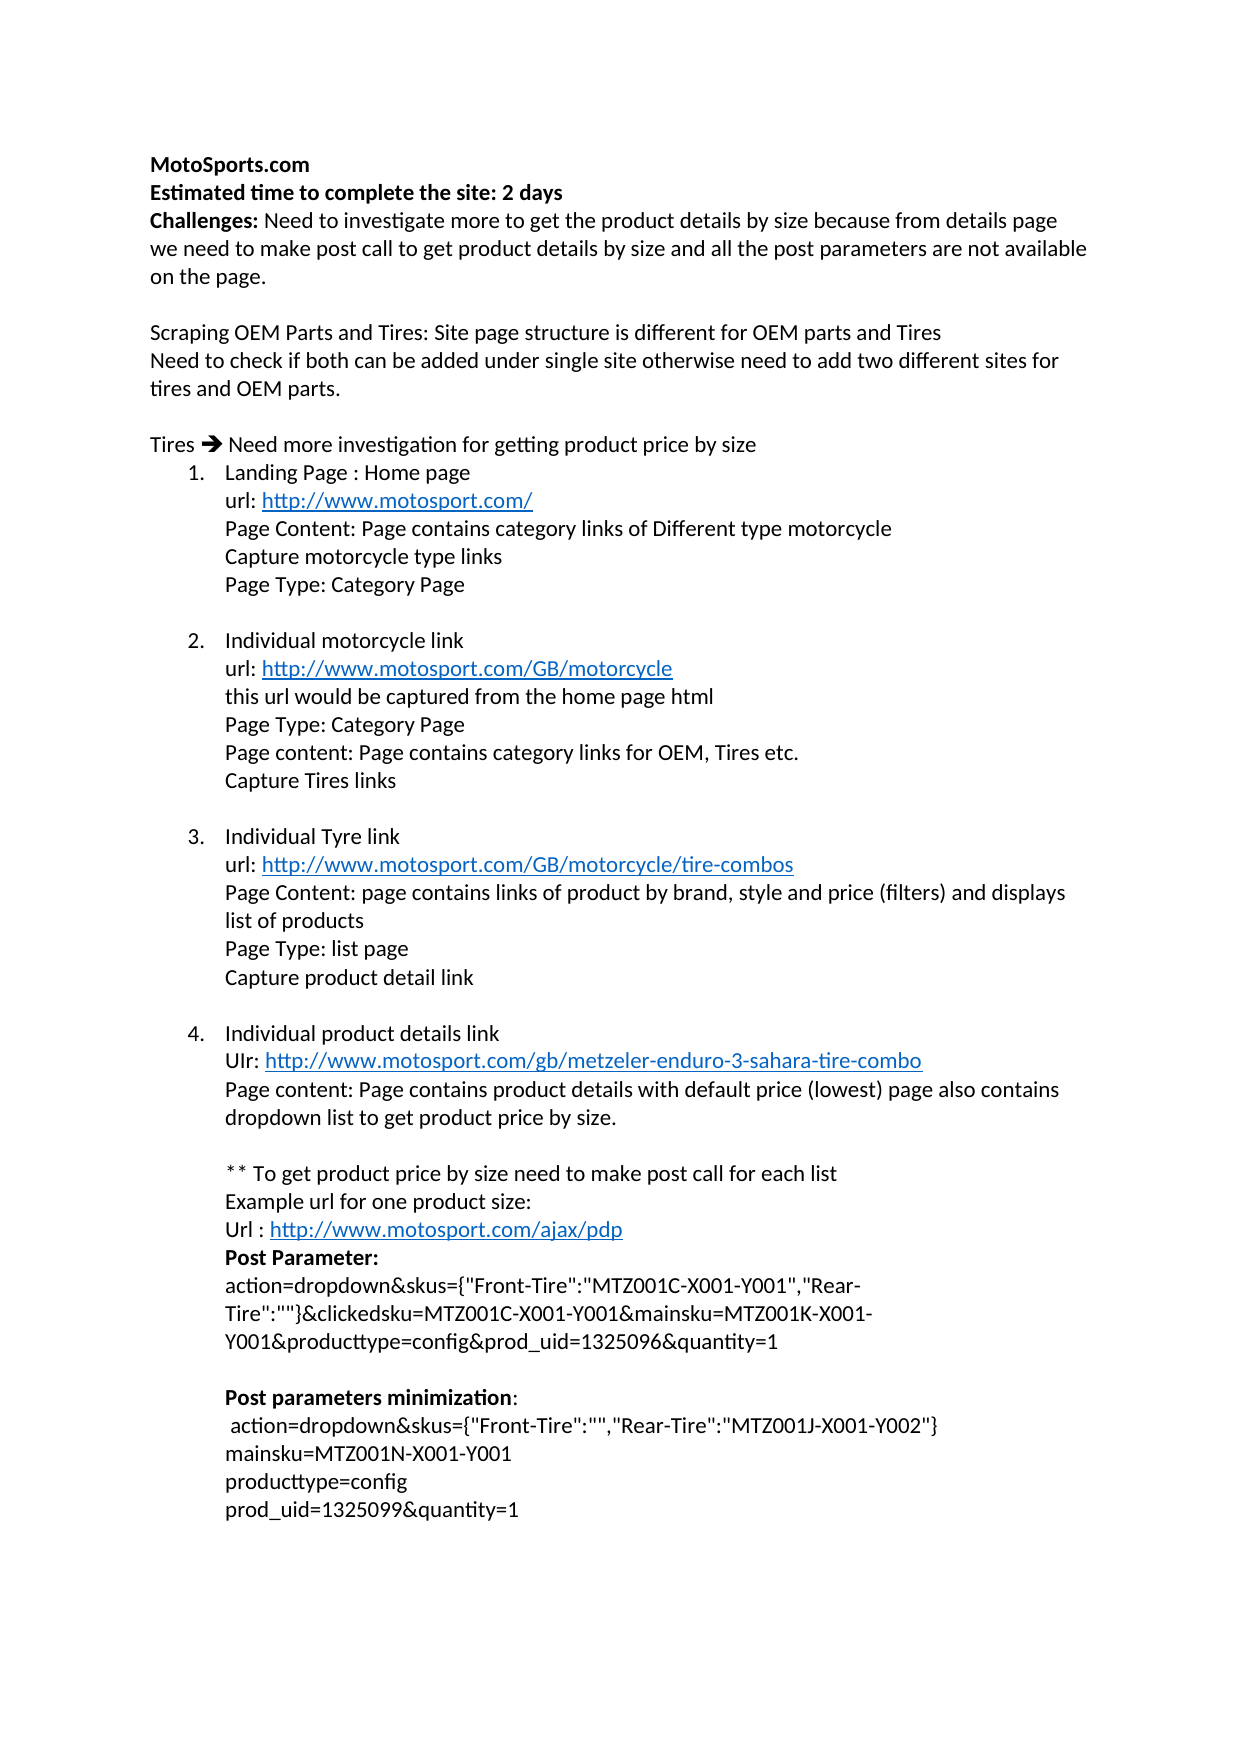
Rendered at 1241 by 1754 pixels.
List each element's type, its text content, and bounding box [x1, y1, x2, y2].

list Post Parameter: [225, 1243, 1090, 1271]
list Page content: Page contains product details with default price (lowest) page also contains dropdown list to get product price by size. [225, 1075, 1090, 1131]
list Page Type: Category Page [225, 710, 1090, 738]
text Scraping OEM Parts and Tires: Site page structure is different for OEM parts and Tires [150, 318, 1090, 346]
list Individual product details link [187, 1019, 1090, 1047]
text Page Type: Category Page [225, 570, 1090, 598]
text MotoSports.com [150, 150, 1090, 178]
list UIr: http://www.motosport.com/gb/metzeler-enduro-3-sahara-tire-combo [225, 1047, 1090, 1075]
list prod_uid=1325099&quantity=1 [225, 1495, 1090, 1523]
list action=dropdown&skus={"Front-Tire":"MTZ001C-X001-Y001","Rear-Tire":""}&clickedsku=MTZ001C-X001-Y001&mainsku=MTZ001K-X001-Y001&producttype=config&prod_uid=1325096&quantity=1 [225, 1271, 1090, 1355]
list Page Type: list page [225, 934, 1090, 963]
list Capture Tires links [225, 766, 1090, 794]
list Individual motorcycle link [187, 626, 1090, 654]
list action=dropdown&skus={"Front-Tire":"","Rear-Tire":"MTZ001J-X001-Y002"} [225, 1411, 1090, 1439]
list ** To get product price by size need to make post call for each list [225, 1159, 1090, 1187]
list Url : http://www.motosport.com/ajax/pdp [225, 1215, 1090, 1243]
list Page content: Page contains category links for OEM, Tires etc. [225, 738, 1090, 766]
text Tires Need more investigation for getting product price by size [150, 430, 1090, 458]
list this url would be captured from the home page html [225, 682, 1090, 710]
list producttype=config [225, 1467, 1090, 1495]
list Post parameters minimization: [225, 1383, 1090, 1411]
list Capture product detail link [225, 963, 1090, 991]
text Need to check if both can be added under single site otherwise need to add two different sites for tires and OEM parts. [150, 346, 1090, 402]
list mainsku=MTZ001N-X001-Y001 [225, 1439, 1090, 1467]
list Page Content: page contains links of product by brand, style and price (filters) and displays list of products [225, 878, 1090, 934]
text Capture motorcycle type links [225, 542, 1090, 570]
list Example url for one product size: [225, 1187, 1090, 1215]
list Landing Page : Home page [187, 458, 1090, 486]
text Estimated time to complete the site: 2 days [150, 178, 1090, 206]
list url: http://www.motosport.com/GB/motorcycle [225, 654, 1090, 682]
text Challenges: Need to investigate more to get the product details by size because from details page we need to make post call to get product details by size and all the post parameters are not available on the page. [150, 206, 1090, 290]
list Individual Tyre link [187, 822, 1090, 851]
text Page Content: Page contains category links of Different type motorcycle [225, 514, 1090, 542]
text url: http://www.motosport.com/ [225, 486, 1090, 514]
list url: http://www.motosport.com/GB/motorcycle/tire-combos [225, 851, 1090, 878]
